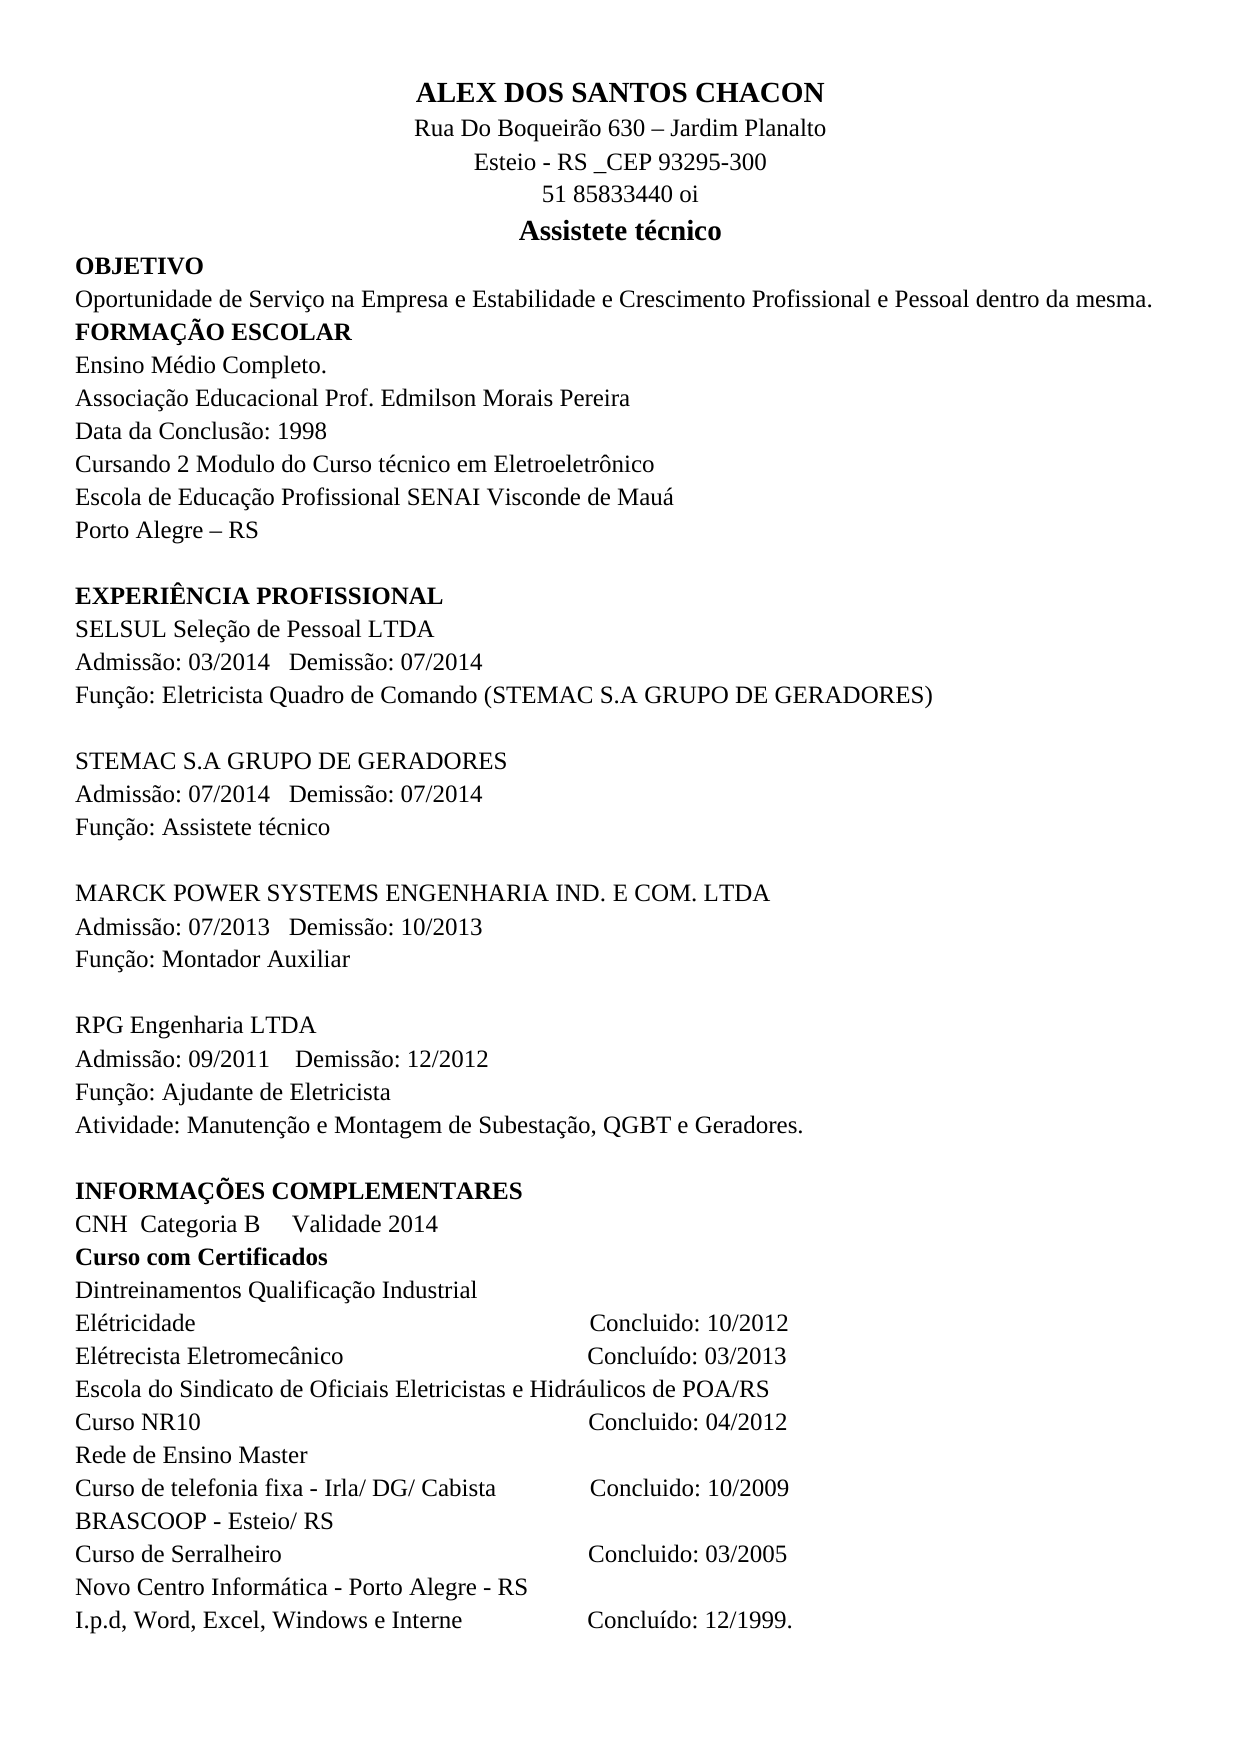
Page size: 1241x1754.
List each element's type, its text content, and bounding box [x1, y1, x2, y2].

text Porto Alegre – RS [75, 515, 1165, 544]
text Esteio - RS _CEP 93295-300 [75, 147, 1165, 175]
text Assistete técnico [75, 213, 1165, 246]
text MARCK POWER SYSTEMS ENGENHARIA IND. E COM. LTDA [75, 878, 1165, 907]
text Rua Do Boqueirão 630 – Jardim Planalto [75, 113, 1165, 142]
text Função: Assistete técnico [75, 812, 1165, 841]
text EXPERIÊNCIA PROFISSIONAL [75, 581, 1165, 610]
text Novo Centro Informática - Porto Alegre - RS [75, 1572, 1165, 1601]
text ALEX DOS SANTOS CHACON [75, 75, 1165, 108]
text FORMAÇÃO ESCOLAR [75, 317, 1165, 346]
text Ensino Médio Completo. [75, 350, 1165, 379]
text SELSUL Seleção de Pessoal LTDA [75, 614, 1165, 643]
text Associação Educacional Prof. Edmilson Morais Pereira [75, 383, 1165, 412]
text OBJETIVO [75, 251, 1165, 280]
text RPG Engenharia LTDA [75, 1011, 1165, 1039]
text Escola do Sindicato de Oficiais Eletricistas e Hidráulicos de POA/RS [75, 1374, 1165, 1403]
text Função: Ajudante de Eletricista [75, 1077, 1165, 1105]
text Elétrecista Eletromecânico Concluído: 03/2013 [75, 1341, 1165, 1369]
text Oportunidade de Serviço na Empresa e Estabilidade e Crescimento Profissional e Pessoal dentro da mesma. [75, 284, 1165, 313]
text Curso NR10 Concluido: 04/2012 [75, 1407, 1165, 1436]
text Cursando 2 Modulo do Curso técnico em Eletroeletrônico [75, 449, 1165, 478]
text Admissão: 07/2014 Demissão: 07/2014 [75, 779, 1165, 808]
text INFORMAÇÕES COMPLEMENTARES [75, 1176, 1165, 1204]
text Dintreinamentos Qualificação Industrial [75, 1275, 1165, 1303]
text Rede de Ensino Master [75, 1440, 1165, 1469]
text Admissão: 03/2014 Demissão: 07/2014 [75, 647, 1165, 676]
text Atividade: Manutenção e Montagem de Subestação, QGBT e Geradores. [75, 1110, 1165, 1138]
text STEMAC S.A GRUPO DE GERADORES [75, 746, 1165, 775]
text Função: Montador Auxiliar [75, 944, 1165, 973]
text Admissão: 07/2013 Demissão: 10/2013 [75, 912, 1165, 940]
text Curso de Serralheiro Concluido: 03/2005 [75, 1539, 1165, 1568]
text Data da Conclusão: 1998 [75, 416, 1165, 445]
text 51 85833440 oi [75, 179, 1165, 208]
text Escola de Educação Profissional SENAI Visconde de Mauá [75, 482, 1165, 511]
text CNH Categoria B Validade 2014 [75, 1209, 1165, 1237]
text I.p.d, Word, Excel, Windows e Interne Concluído: 12/1999. [75, 1605, 1165, 1634]
text BRASCOOP - Esteio/ RS [75, 1506, 1165, 1535]
text Curso com Certificados [75, 1242, 1165, 1271]
text Elétricidade Concluido: 10/2012 [75, 1308, 1165, 1337]
text Curso de telefonia fixa - Irla/ DG/ Cabista Concluido: 10/2009 [75, 1473, 1165, 1502]
text Função: Eletricista Quadro de Comando (STEMAC S.A GRUPO DE GERADORES) [75, 680, 1165, 709]
text Admissão: 09/2011 Demissão: 12/2012 [75, 1044, 1165, 1072]
